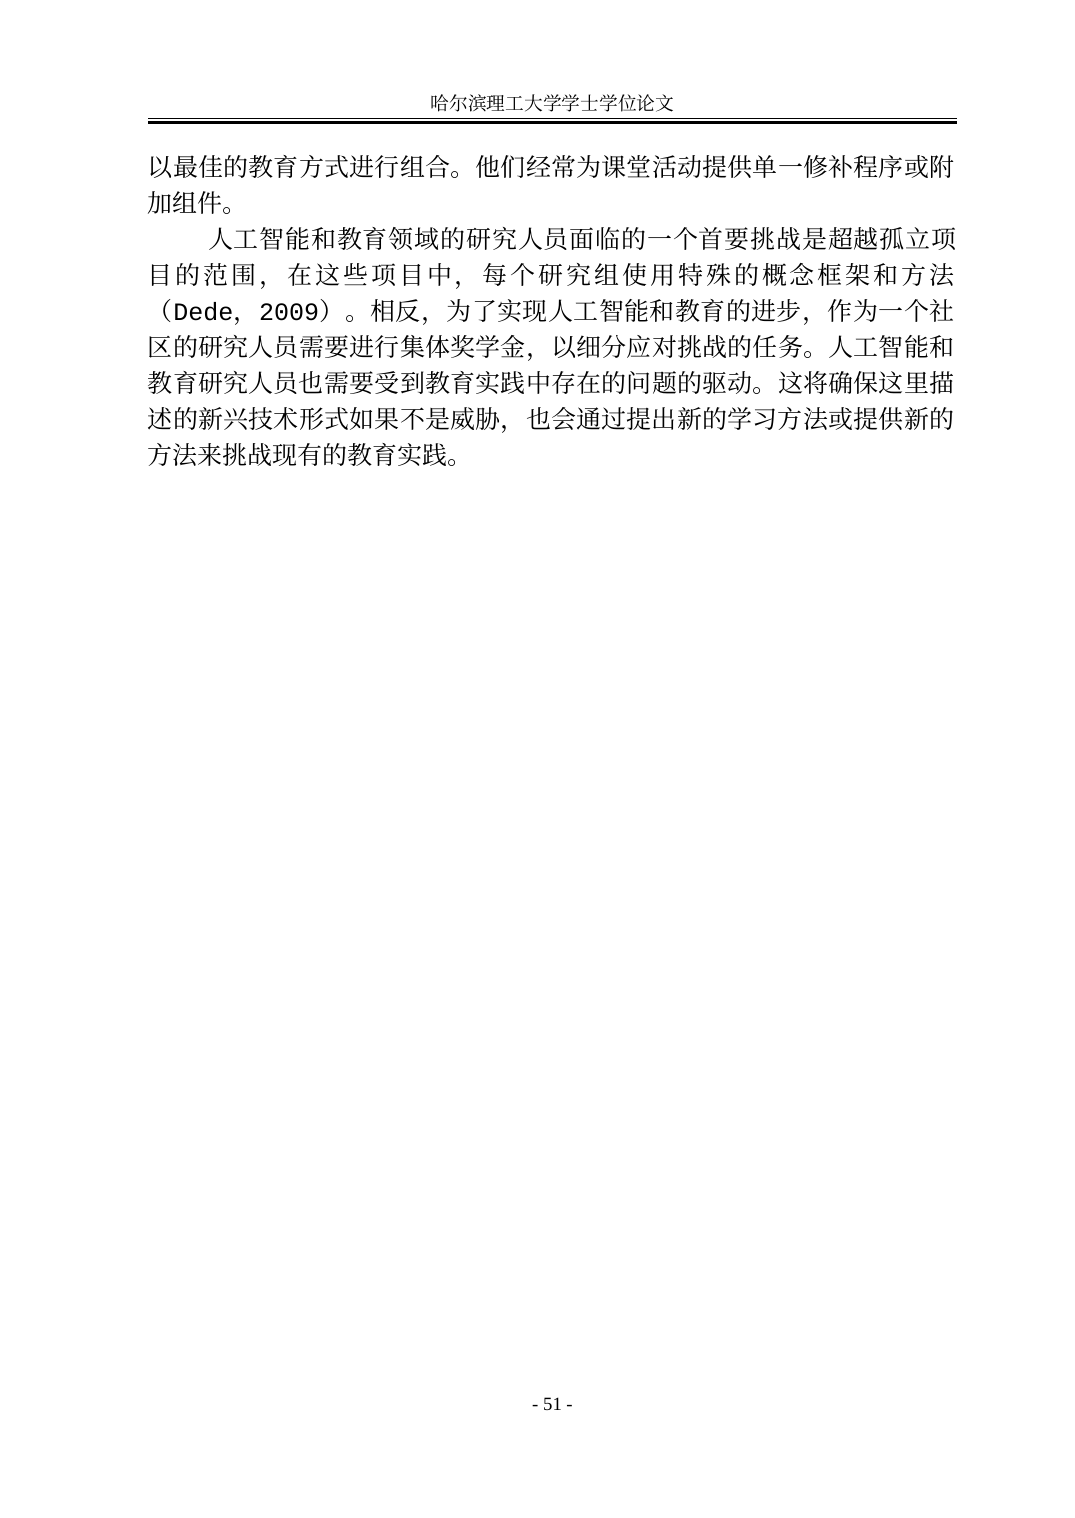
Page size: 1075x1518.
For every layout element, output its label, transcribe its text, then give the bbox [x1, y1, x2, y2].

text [148, 148, 957, 219]
text 人工智能和教育领域的研究人员面临的一个首要挑战是超越孤立项目的范围，在这些项目中，每个研究组使用特殊的概念框架和方法（Dede，2009）。相反，为了实现人工智能和教育的进步，作为一个社区的研究人员需要进行集体奖学金，以细分应对挑战的任务。人工智能和教育研究人员也需要受到教育实践中存在的问题的驱动。这将确保这里描述的新兴技术形式如果不是威胁，也会通过提出新的学习方法或提供新的方法来挑战现有的教育实践。 [148, 219, 957, 471]
